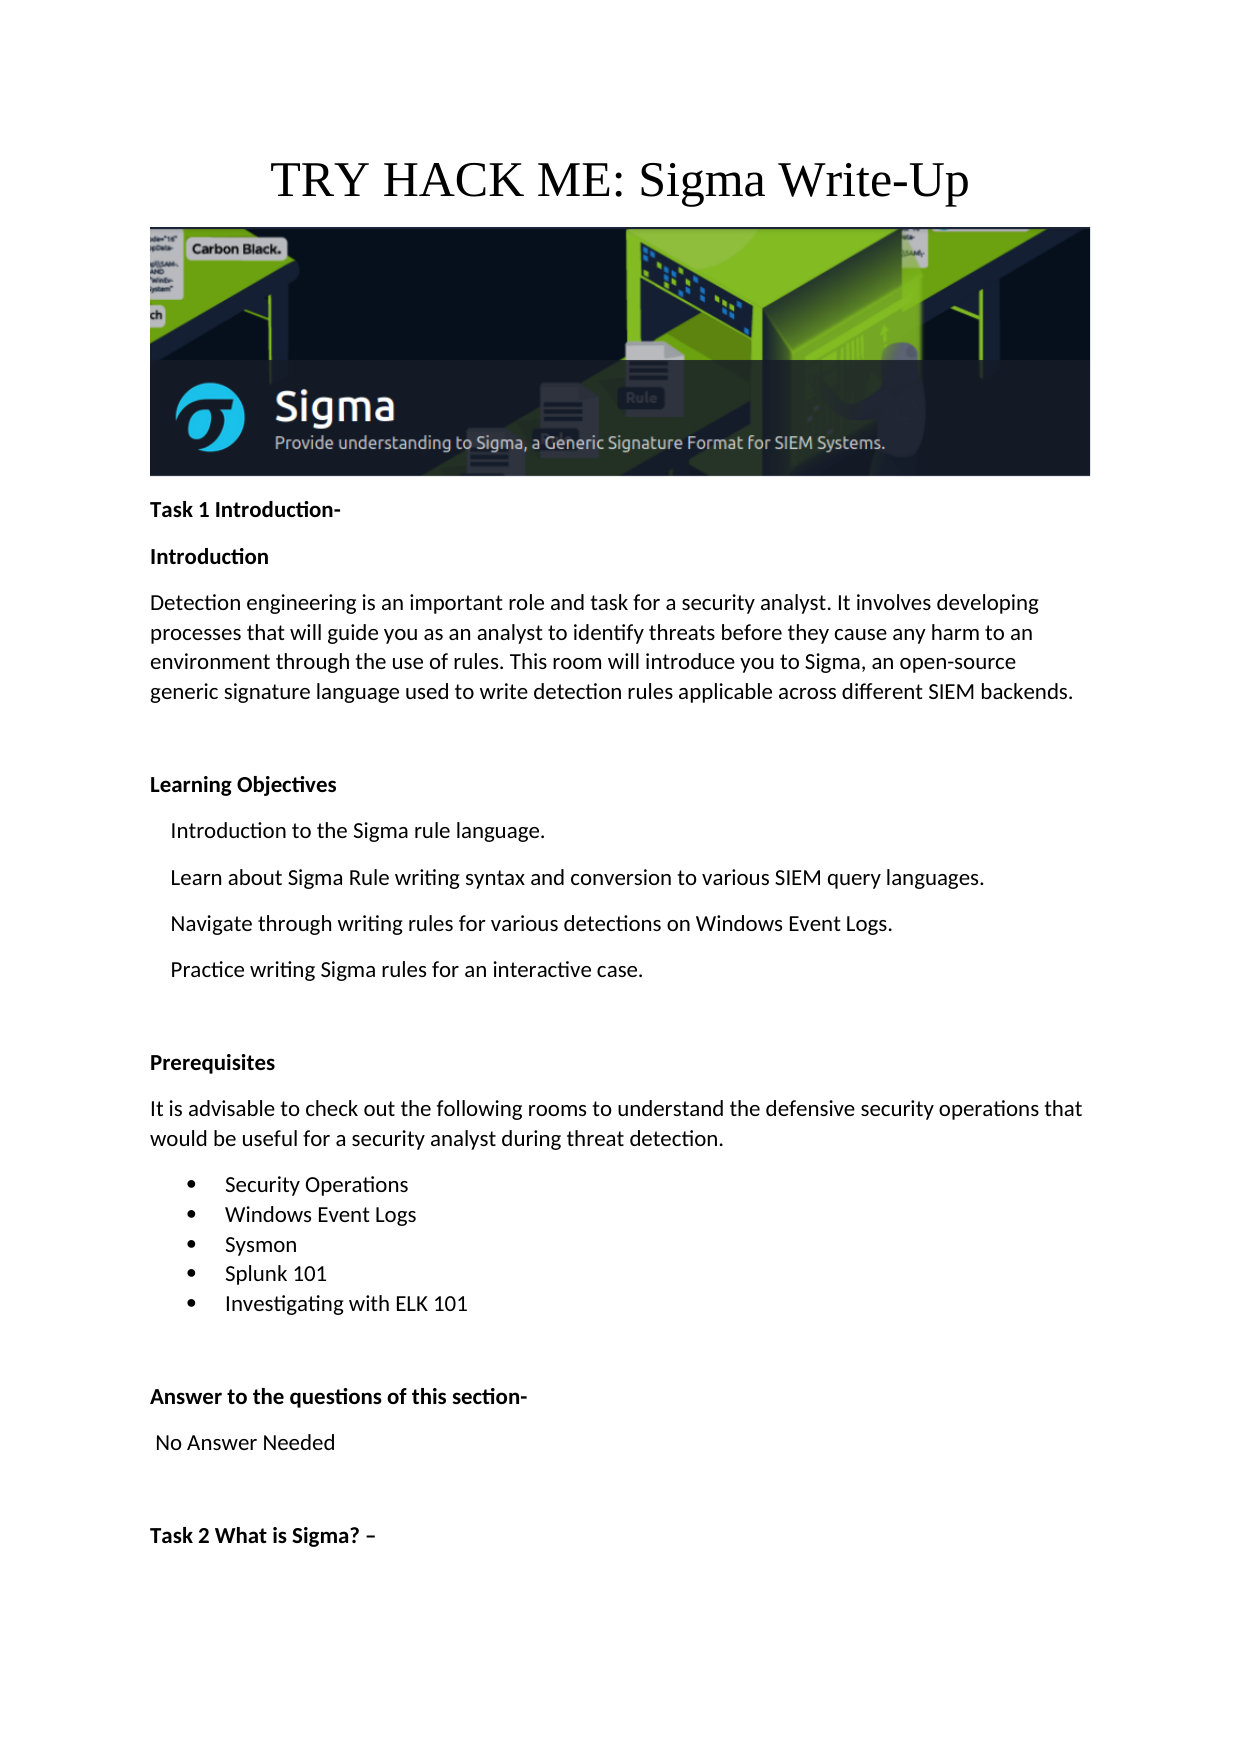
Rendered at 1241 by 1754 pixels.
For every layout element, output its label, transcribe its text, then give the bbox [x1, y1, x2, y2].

text No Answer Needed [150, 1428, 1090, 1456]
text TRY HACK ME: Sigma Write-Up [150, 150, 1090, 207]
text Answer to the questions of this section- [150, 1382, 1090, 1410]
list Windows Event Logs [187, 1200, 1090, 1228]
picture [150, 227, 1091, 477]
text Prerequisites [150, 1048, 1090, 1076]
text Task 2 What is Sigma? – [150, 1521, 1090, 1549]
text Practice writing Sigma rules for an interactive case. [150, 955, 1090, 983]
text Navigate through writing rules for various detections on Windows Event Logs. [150, 909, 1090, 937]
text Learn about Sigma Rule writing syntax and conversion to various SIEM query languages. [150, 863, 1090, 891]
list Splunk 101 [187, 1259, 1090, 1287]
text Introduction [150, 542, 1090, 570]
list Sysmon [187, 1230, 1090, 1258]
text Introduction to the Sigma rule language. [150, 816, 1090, 844]
list Investigating with ELK 101 [187, 1289, 1090, 1317]
list Security Operations [187, 1170, 1090, 1198]
text Detection engineering is an important role and task for a security analyst. It involves developing processes that will guide you as an analyst to identify threats before they cause any harm to an environment through the use of rules. This room will introduce you to Sigma, an open-source generic signature language used to write detection rules applicable across different SIEM backends. [150, 588, 1090, 705]
text It is advisable to check out the following rooms to understand the defensive security operations that would be useful for a security analyst during threat detection. [150, 1094, 1090, 1152]
text Task 1 Introduction- [150, 495, 1090, 523]
text Learning Objectives [150, 770, 1090, 798]
